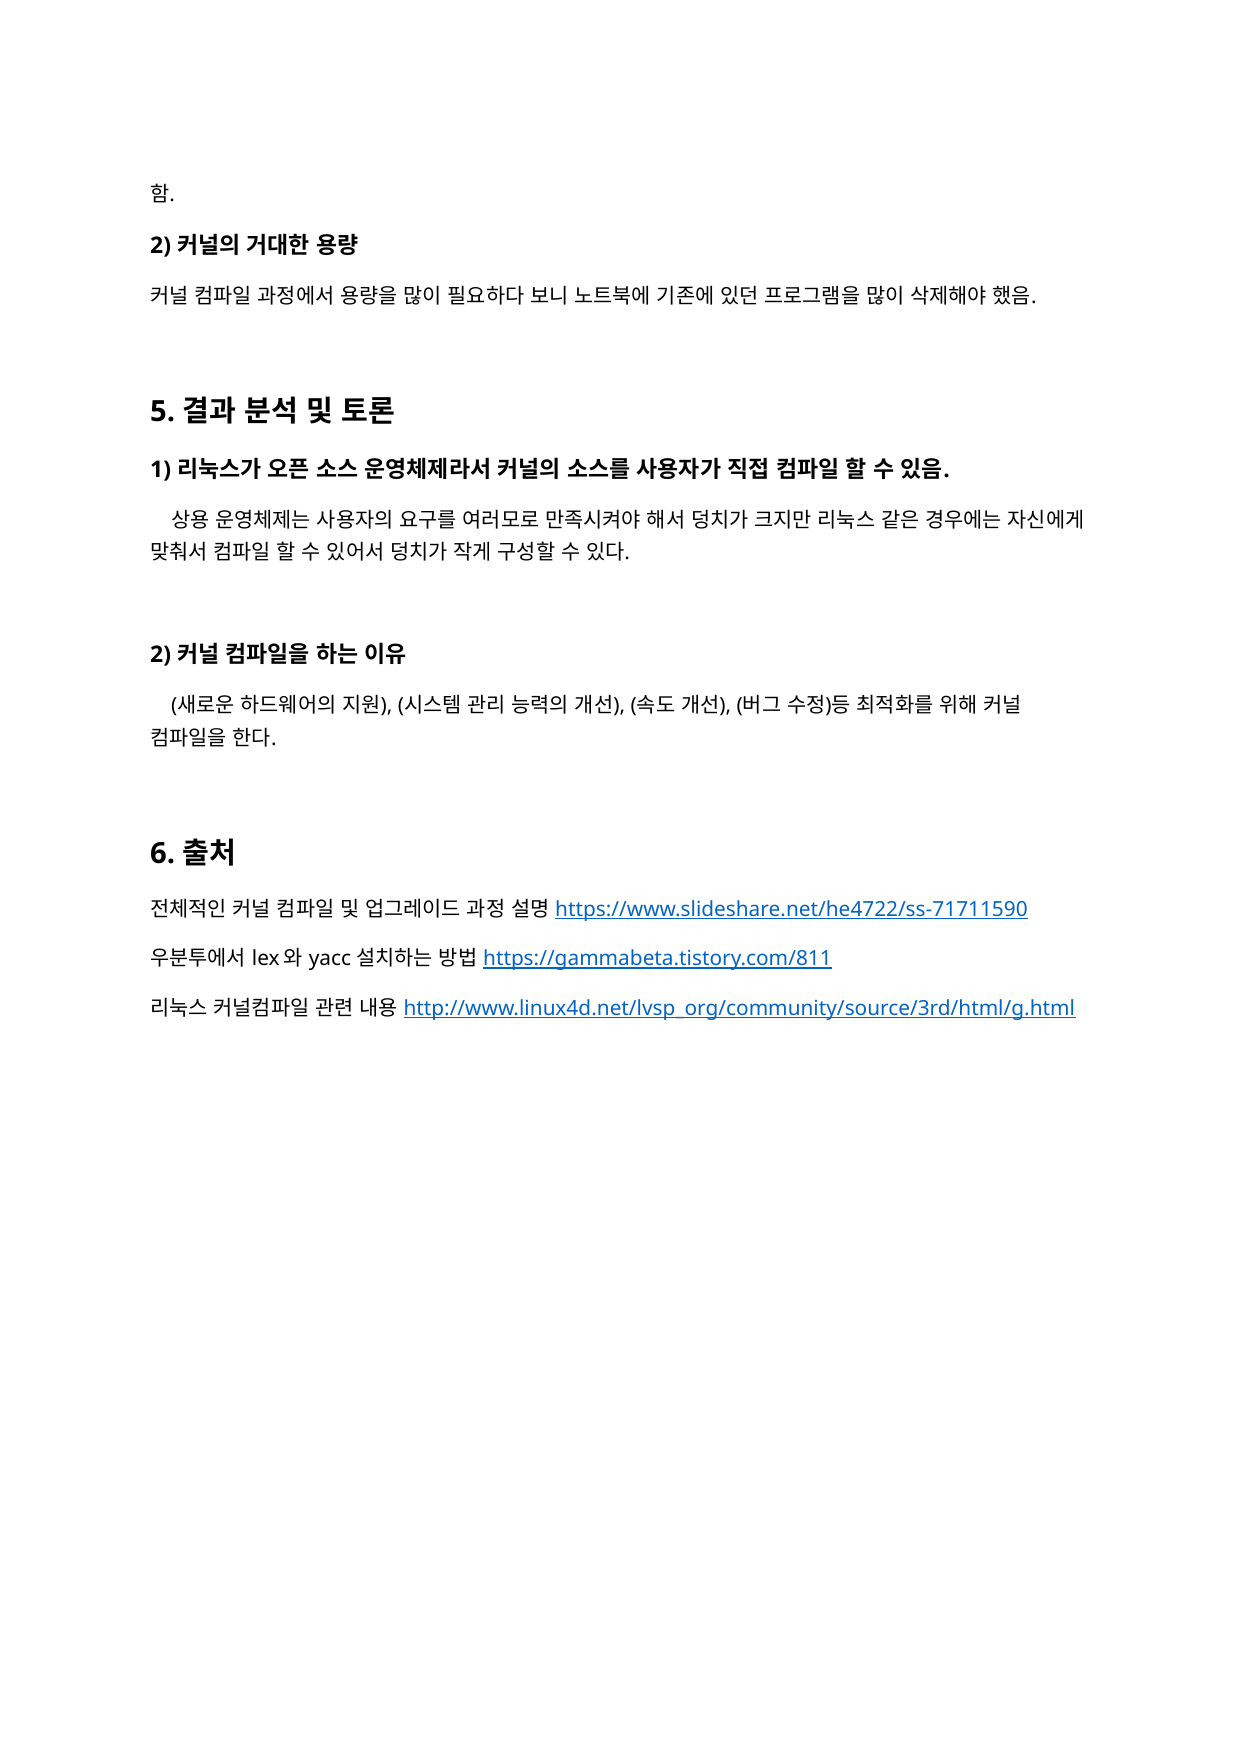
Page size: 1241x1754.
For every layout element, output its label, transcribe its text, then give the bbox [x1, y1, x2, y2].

text 리눅스 커널컴파일 관련 내용 http://www.linux4d.net/lvsp_org/community/source/3rd/html/g.html [150, 991, 1090, 1021]
text 1) 리눅스가 오픈 소스 운영체제라서 커널의 소스를 사용자가 직접 컴파일 할 수 있음. [150, 450, 1090, 484]
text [150, 177, 1090, 207]
text 2) 커널의 거대한 용량 [150, 227, 1090, 260]
text 상용 운영체제는 사용자의 요구를 여러모로 만족시켜야 해서 덩치가 크지만 리눅스 같은 경우에는 자신에게 맞춰서 컴파일 할 수 있어서 덩치가 작게 구성할 수 있다. [150, 503, 1090, 566]
text (새로운 하드웨어의 지원), (시스템 관리 능력의 개선), (속도 개선), (버그 수정)등 최적화를 위해 커널 컴파일을 한다. [150, 688, 1090, 751]
text 5. 결과 분석 및 토론 [150, 388, 1090, 430]
text 6. 출처 [150, 829, 1090, 872]
text 2) 커널 컴파일을 하는 이유 [150, 635, 1090, 669]
text 커널 컴파일 과정에서 용량을 많이 필요하다 보니 노트북에 기존에 있던 프로그램을 많이 삭제해야 했음. [150, 279, 1090, 309]
text 우분투에서 lex와 yacc 설치하는 방법 https://gammabeta.tistory.com/811 [150, 941, 1090, 972]
text 전체적인 커널 컴파일 및 업그레이드 과정 설명 https://www.slideshare.net/he4722/ss-71711590 [150, 892, 1090, 922]
